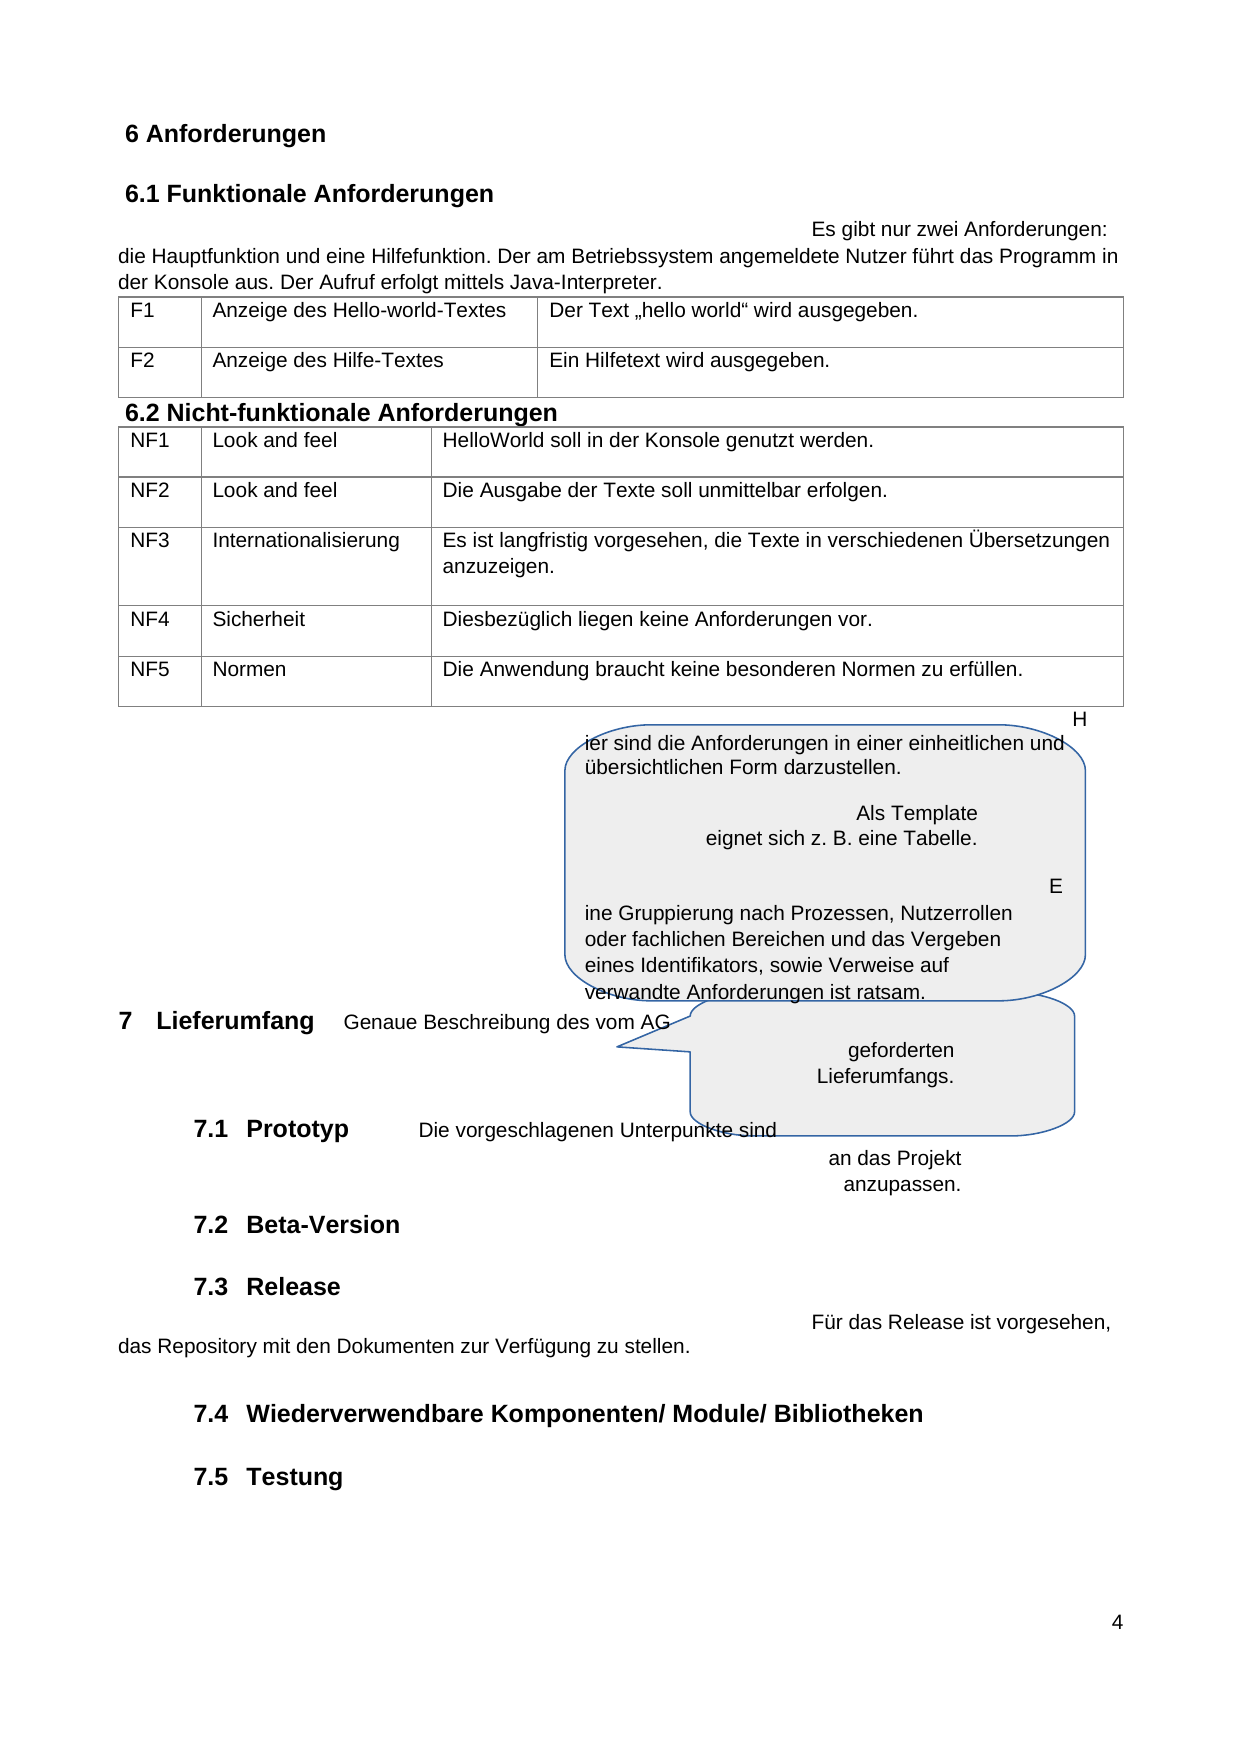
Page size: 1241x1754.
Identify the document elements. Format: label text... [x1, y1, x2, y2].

table_cell Look and feel [202, 478, 431, 527]
list Prototyp Die vorgeschlagenen Unterpunkte sind [193, 1114, 1122, 1143]
table_cell Normen [202, 657, 431, 706]
table_cell Anzeige des Hilfe-Textes [202, 348, 537, 397]
table_header HelloWorld soll in der Konsole genutzt werden. [432, 428, 1123, 476]
list Release [193, 1272, 1122, 1301]
text an das Projekt anzupassen. [119, 1146, 961, 1196]
table_cell Die Anwendung braucht keine besonderen Normen zu erfüllen. [432, 657, 1123, 706]
table_cell Diesbezüglich liegen keine Anforderungen vor. [432, 606, 1123, 656]
table_header Anzeige des Hello-world-Textes [202, 298, 537, 347]
subtitle 6.1 Funktionale Anforderungen [118, 179, 1122, 208]
text geforderten Lieferumfangs. [119, 1038, 954, 1088]
text Eine Gruppierung nach Prozessen, Nutzerrollen oder fachlichen Bereichen und das Vergeben eines Identifikators, sowie Verweise auf verwandte Anforderungen ist ratsam. [584, 874, 1049, 1003]
table_cell NF5 [119, 657, 201, 706]
table_cell NF4 [119, 606, 201, 656]
text Als Template eignet sich z. B. eine Tabelle. [119, 800, 978, 850]
table_cell F2 [119, 348, 201, 397]
text Hier sind die Anforderungen in einer einheitlichen und übersichtlichen Form darzustellen. [584, 707, 1072, 778]
subtitle 6.2 Nicht-funktionale Anforderungen [118, 398, 1122, 426]
text Es gibt nur zwei Anforderungen: die Hauptfunktion und eine Hilfefunktion. Der am Betriebssystem angemeldete Nutzer führt das Programm in der Konsole aus. Der Aufruf erfolgt mittels Java-Interpreter. [118, 217, 1122, 294]
table_cell NF3 [119, 528, 201, 605]
table_cell Internationalisierung [202, 528, 431, 605]
table_cell Es ist langfristig vorgesehen, die Texte in verschiedenen Übersetzungen anzuzeigen. [432, 528, 1123, 605]
table_header Der Text „hello world“ wird ausgegeben. [538, 298, 1123, 347]
list Lieferumfang Genaue Beschreibung des vom AG [118, 1006, 1122, 1035]
list Wiederverwendbare Komponenten/ Module/ Bibliotheken [193, 1399, 1122, 1428]
table_header F1 [119, 298, 201, 347]
table_cell Die Ausgabe der Texte soll unmittelbar erfolgen. [432, 478, 1123, 527]
table_header Look and feel [202, 428, 431, 476]
table_cell Sicherheit [202, 606, 431, 656]
list Testung [193, 1462, 1122, 1490]
text Für das Release ist vorgesehen, das Repository mit den Dokumenten zur Verfügung zu stellen. [118, 1310, 1122, 1358]
subtitle 6 Anforderungen [118, 119, 1122, 148]
list Beta-Version [193, 1210, 1122, 1239]
table_cell Ein Hilfetext wird ausgegeben. [538, 348, 1123, 397]
table_header NF1 [119, 428, 201, 476]
table_cell NF2 [119, 478, 201, 527]
